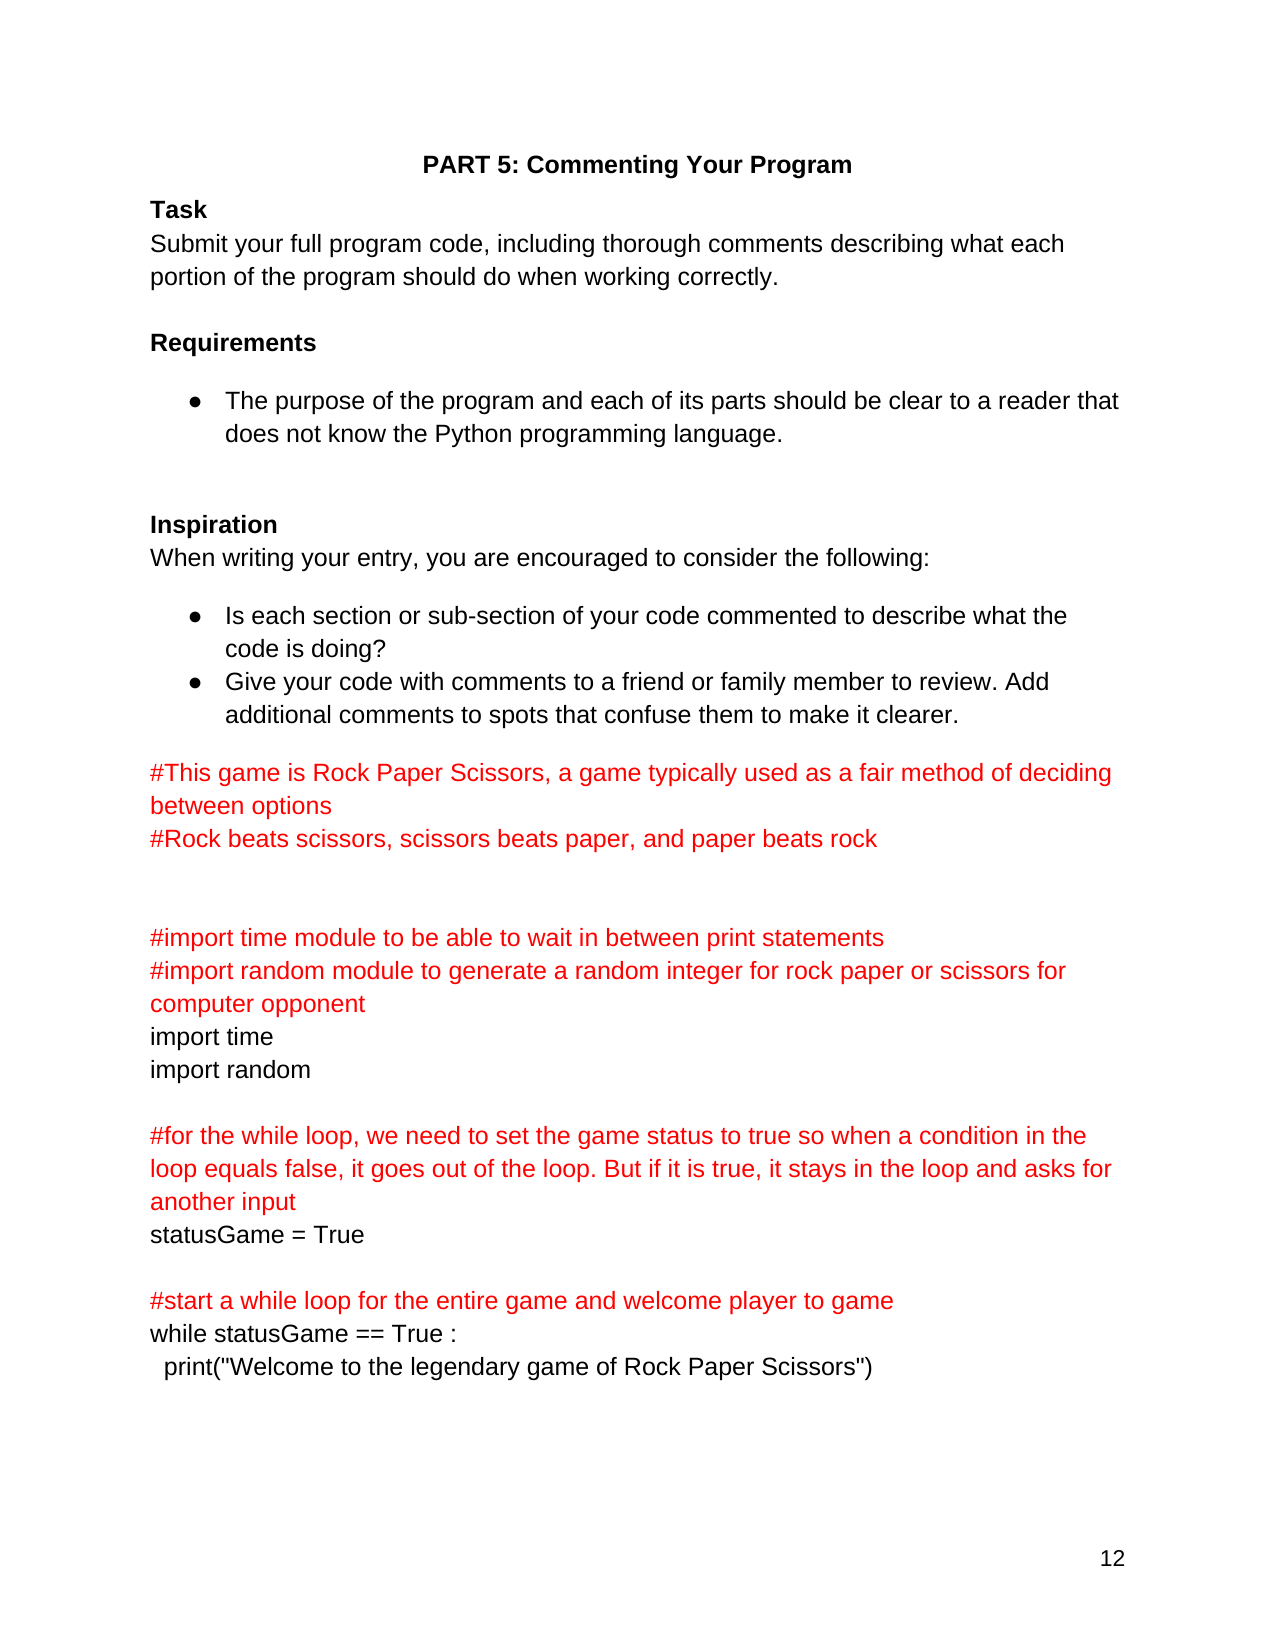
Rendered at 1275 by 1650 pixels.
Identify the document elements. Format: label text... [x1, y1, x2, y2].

text import random [150, 1055, 1125, 1084]
text Submit your full program code, including thorough comments describing what each portion of the program should do when working correctly. [150, 228, 1125, 290]
text print("Welcome to the legendary game of Rock Paper Scissors") [150, 1352, 1125, 1381]
text #for the while loop, we need to set the game status to true so when a condition in the loop equals false, it goes out of the loop. But if it is true, it stays in the loop and asks for another input [150, 1121, 1125, 1216]
text import time [150, 1022, 1125, 1051]
text #This game is Rock Paper Scissors, a game typically used as a fair method of deciding between options [150, 758, 1125, 819]
list Is each section or sub-section of your code commented to describe what the code is doing? [187, 601, 1125, 662]
text #import random module to generate a random integer for rock paper or scissors for computer opponent [150, 956, 1125, 1018]
list Give your code with comments to a friend or family member to review. Add additional comments to spots that confuse them to make it clearer. [187, 667, 1125, 728]
text Requirements [150, 328, 1125, 356]
text #Rock beats scissors, scissors beats paper, and paper beats rock [150, 824, 1125, 853]
text #start a while loop for the entire game and welcome player to game [150, 1286, 1125, 1315]
text #import time module to be able to wait in between print statements [150, 923, 1125, 952]
text PART 5: Commenting Your Program [150, 150, 1125, 179]
text Task [150, 196, 1125, 224]
text Inspiration [150, 510, 1125, 538]
text while statusGame == True : [150, 1319, 1125, 1348]
text statusGame = True [150, 1220, 1125, 1249]
text When writing your entry, you are encouraged to consider the following: [150, 543, 1125, 571]
list The purpose of the program and each of its parts should be clear to a reader that does not know the Python programming language. [187, 386, 1125, 447]
